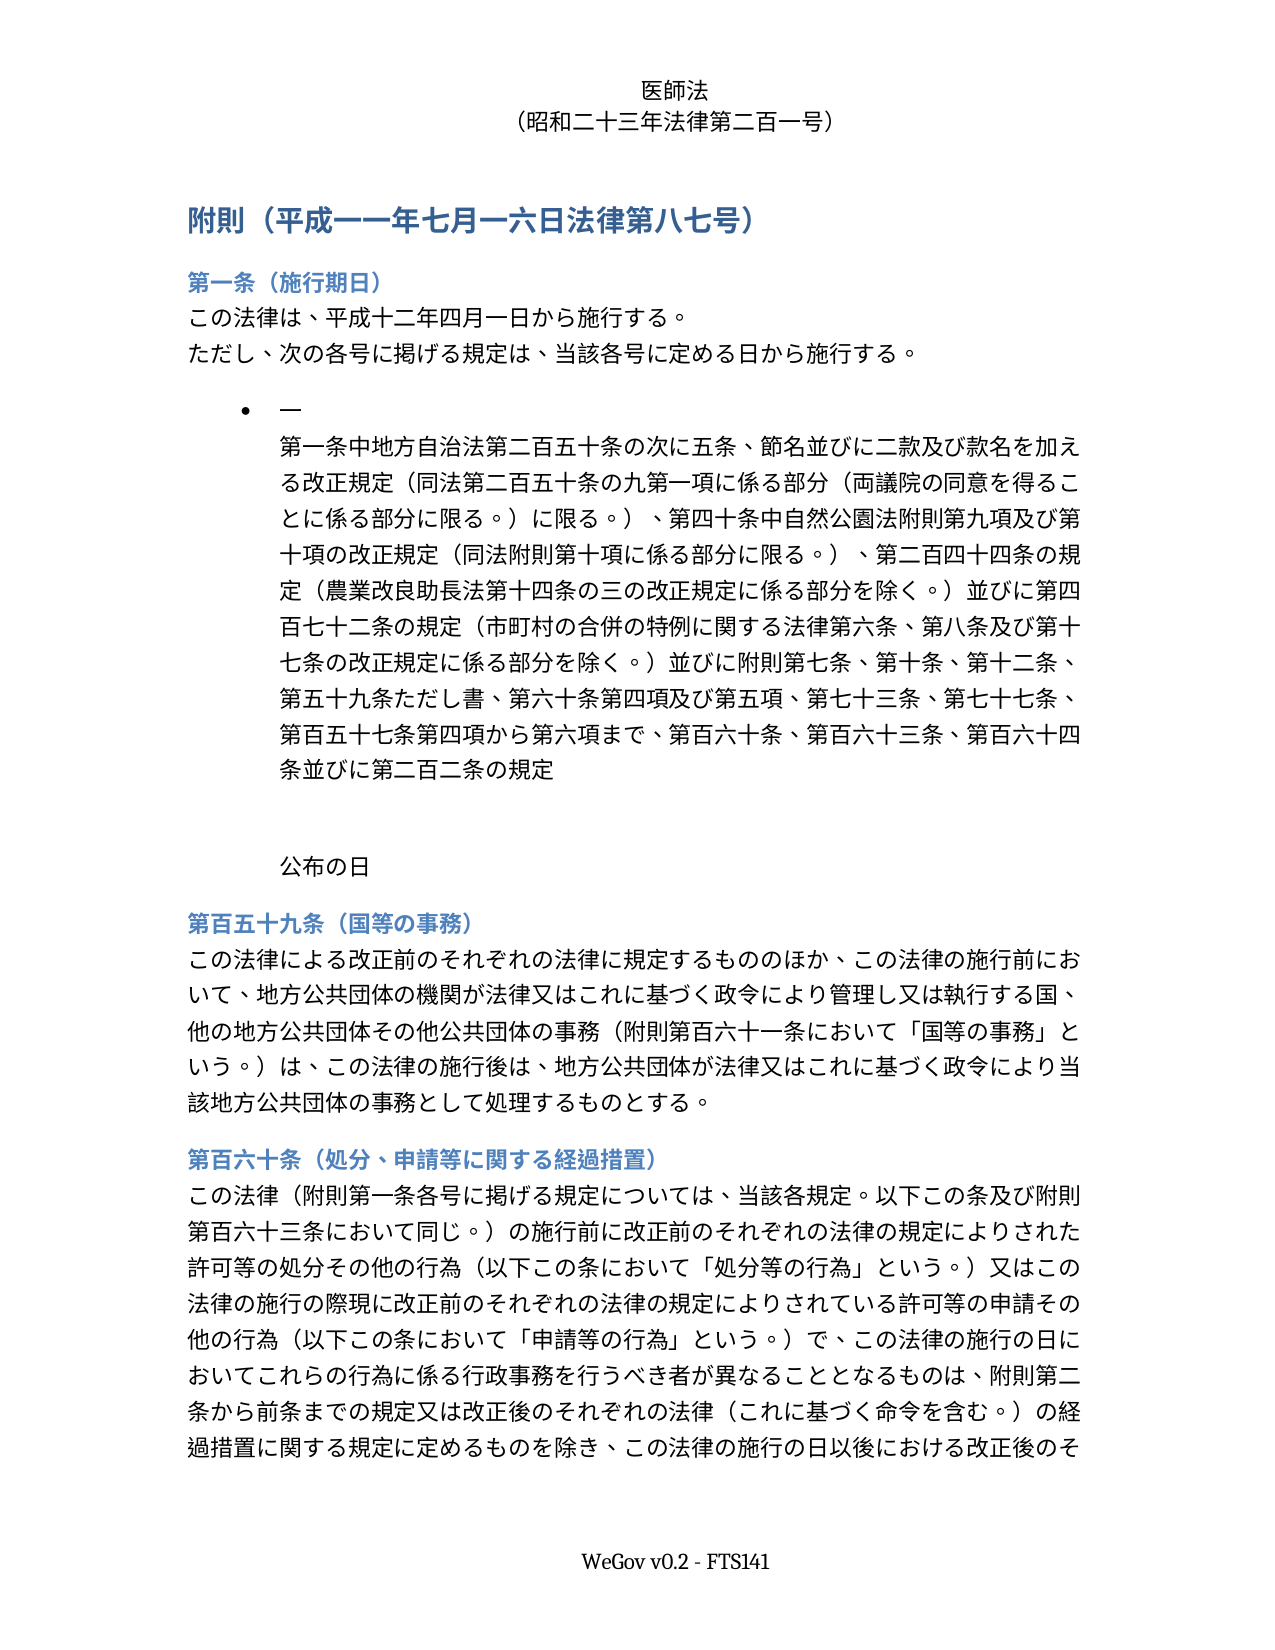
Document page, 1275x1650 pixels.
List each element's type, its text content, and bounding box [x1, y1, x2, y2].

subtitle 第百五十九条（国等の事務） [187, 908, 1087, 939]
subtitle 附則（平成一一年七月一六日法律第八七号） [187, 200, 1087, 240]
subtitle 第一条（施行期日） [187, 266, 1087, 298]
subtitle 第百六十条（処分、申請等に関する経過措置） [187, 1144, 1087, 1175]
list 一 第一条中地方自治法第二百五十条の次に五条、節名並びに二款及び款名を加える改正規定（同法第二百五十条の九第一項に係る部分（両議院の同意を得ることに係る部分に限る。）に限る。）、第四十条中自然公園法附則第九項及び第十項の改正規定（同法附則第十項に係る部分に限る。）、第二百四十四条の規定（農業改良助長法第十四条の三の改正規定に係る部分を除く。）並びに第四百七十二条の規定（市町村の合併の特例に関する法律第六条、第八条及び第十七条の改正規定に係る部分を除く。）並びに附則第七条、第十条、第十二条、第五十九条ただし書、第六十条第四項及び第五項、第七十三条、第七十七条、第百五十七条第四項から第六項まで、第百六十条、第百六十三条、第百六十四条並びに第二百二条の規定 公布の日 [242, 395, 1087, 882]
text この法律は、平成十二年四月一日から施行する。 ただし、次の各号に掲げる規定は、当該各号に定める日から施行する。 [187, 302, 1087, 369]
text この法律による改正前のそれぞれの法律に規定するもののほか、この法律の施行前において、地方公共団体の機関が法律又はこれに基づく政令により管理し又は執行する国、他の地方公共団体その他公共団体の事務（附則第百六十一条において「国等の事務」という。）は、この法律の施行後は、地方公共団体が法律又はこれに基づく政令により当該地方公共団体の事務として処理するものとする。 [187, 943, 1087, 1118]
